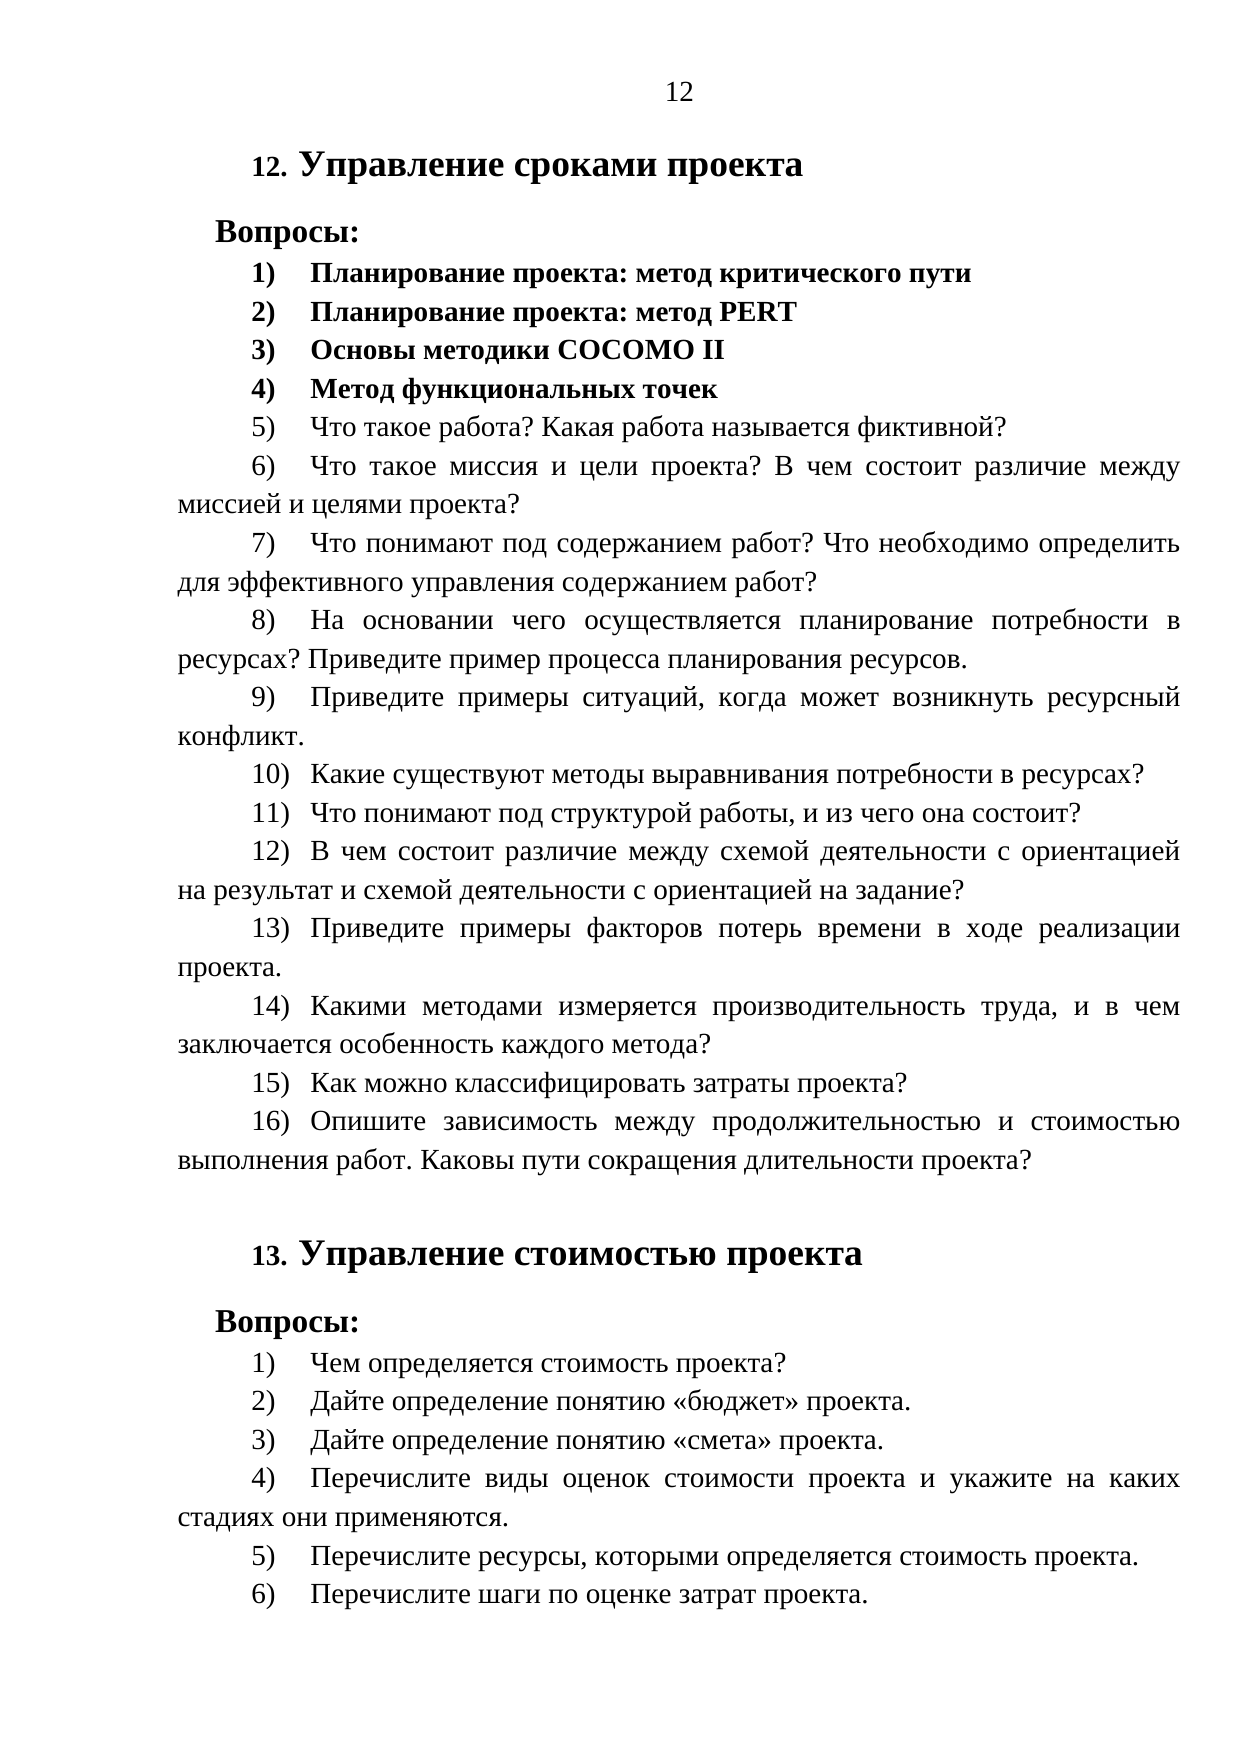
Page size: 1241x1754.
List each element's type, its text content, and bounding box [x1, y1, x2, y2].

list На основании чего осуществляется планирование потребности в ресурсах? Приведите пример процесса планирования ресурсов. [177, 602, 1181, 674]
list Что такое миссия и цели проекта? В чем состоит различие между миссией и целями проекта? [177, 448, 1181, 520]
list Планирование проекта: метод критического пути [177, 255, 1181, 289]
list Перечислите виды оценок стоимости проекта и укажите на каких стадиях они применяются. [177, 1461, 1181, 1533]
subtitle Вопросы: [177, 211, 1181, 250]
list Приведите примеры ситуаций, когда может возникнуть ресурсный конфликт. [177, 679, 1181, 751]
list Опишите зависимость между продолжительностью и стоимостью выполнения работ. Каковы пути сокращения длительности проекта? [177, 1103, 1181, 1175]
list Перечислите шаги по оценке затрат проекта. [177, 1576, 1181, 1610]
list Метод функциональных точек [177, 371, 1181, 404]
list Основы методики COCOMO II [177, 332, 1181, 366]
list Что такое работа? Какая работа называется фиктивной? [177, 409, 1181, 443]
list В чем состоит различие между схемой деятельности с ориентацией на результат и схемой деятельности с ориентацией на задание? [177, 833, 1181, 906]
list Какими методами измеряется производительность труда, и в чем заключается особенность каждого метода? [177, 988, 1181, 1060]
subtitle Вопросы: [177, 1301, 1181, 1339]
list Планирование проекта: метод PERT [177, 294, 1181, 327]
list Какие существуют методы выравнивания потребности в ресурсах? [177, 756, 1181, 790]
list Перечислите ресурсы, которыми определяется стоимость проекта. [177, 1538, 1181, 1571]
subtitle Управление стоимостью проекта [251, 1230, 1181, 1273]
list Приведите примеры факторов потерь времени в ходе реализации проекта. [177, 911, 1181, 983]
list Что понимают под содержанием работ? Что необходимо определить для эффективного управления содержанием работ? [177, 525, 1181, 597]
list Что понимают под структурой работы, и из чего она состоит? [177, 795, 1181, 828]
list Как можно классифицировать затраты проекта? [177, 1065, 1181, 1098]
list Дайте определение понятию «смета» проекта. [177, 1422, 1181, 1456]
list Дайте определение понятию «бюджет» проекта. [177, 1383, 1181, 1417]
subtitle Управление сроками проекта [251, 141, 1181, 184]
list Чем определяется стоимость проекта? [177, 1345, 1181, 1378]
